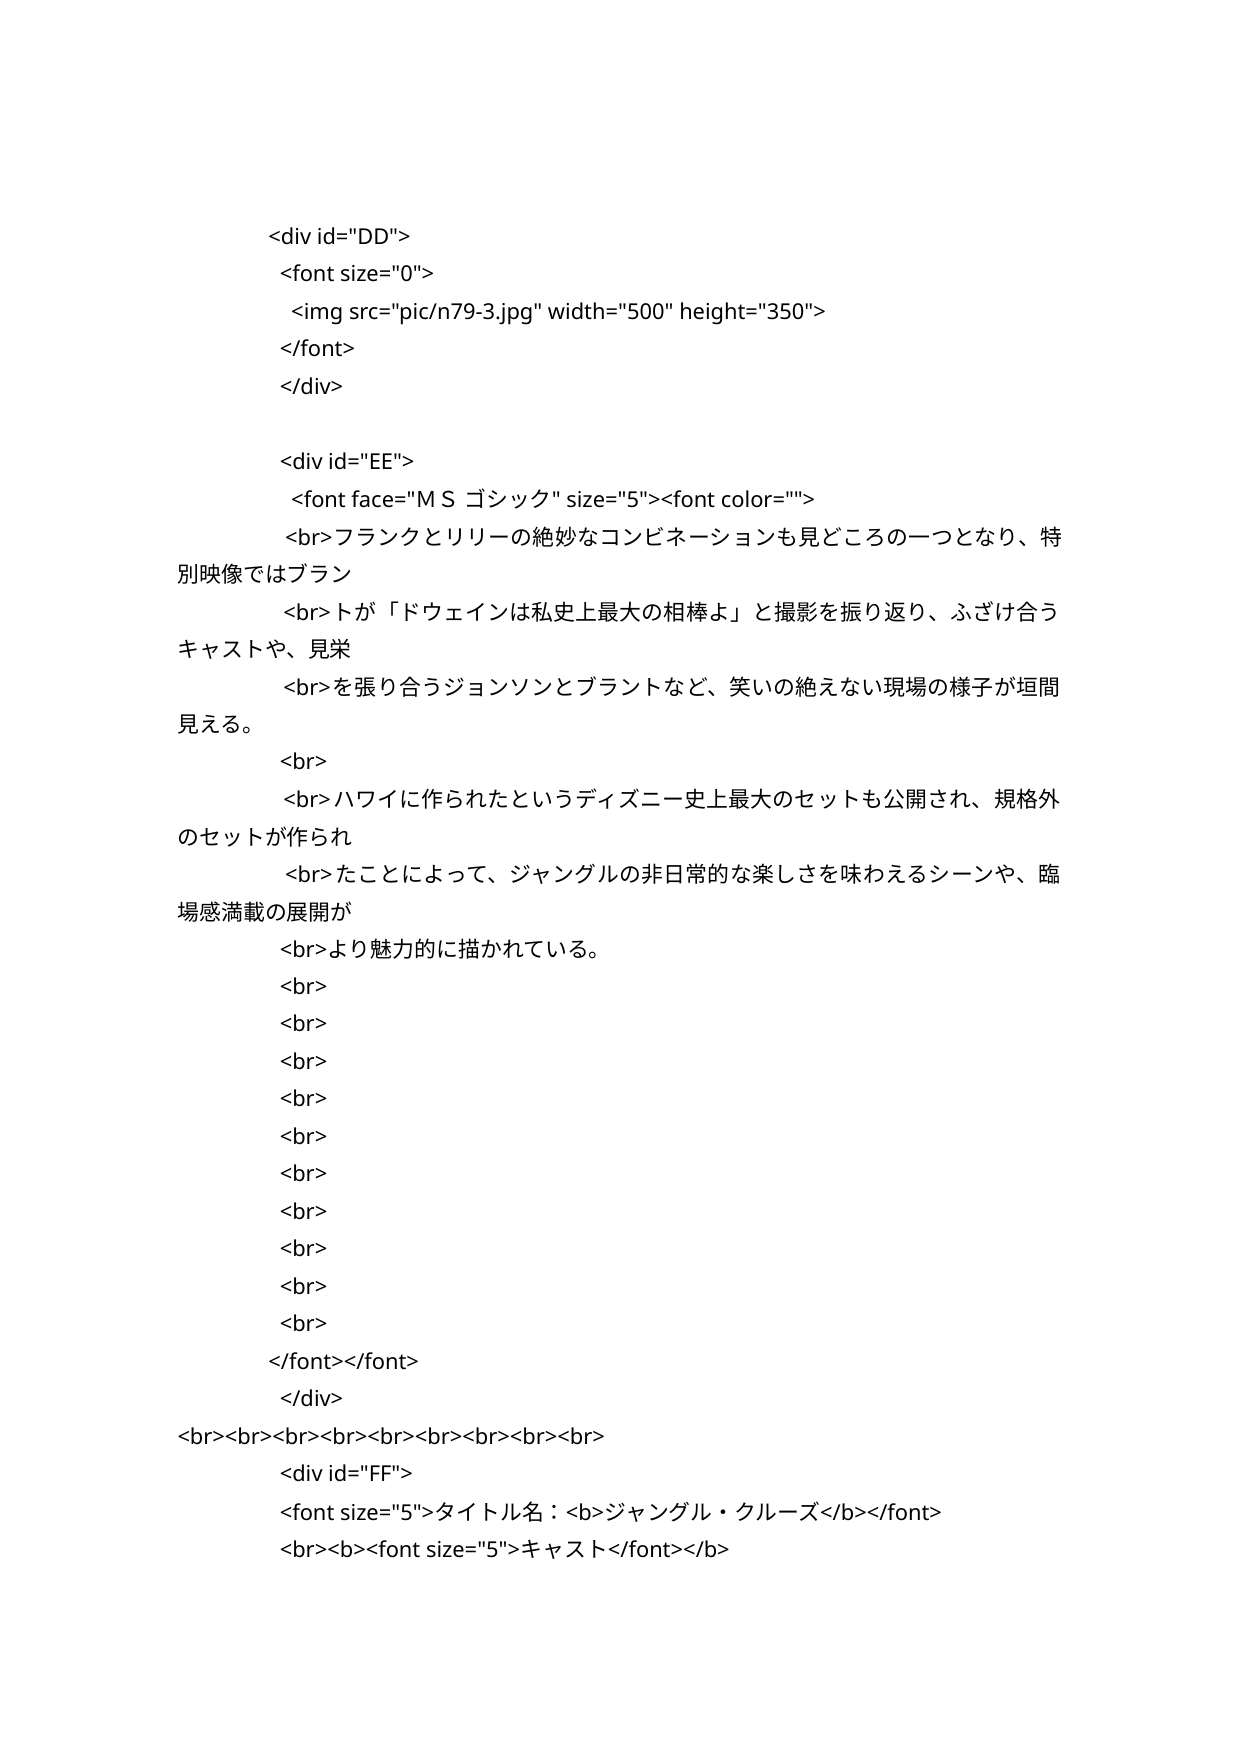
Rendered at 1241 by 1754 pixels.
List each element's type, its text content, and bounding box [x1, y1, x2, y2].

text <font size="5">タイトル名：<b>ジャングル・クルーズ</b></font> [177, 1492, 1063, 1529]
text <div id="FF"> [177, 1454, 1063, 1492]
text <br> [177, 1192, 1063, 1229]
text <br> [177, 1267, 1063, 1304]
text <font size="0"> [177, 254, 1063, 292]
text <br>より魅力的に描かれている。 [177, 929, 1063, 967]
text <br>ハワイに作られたというディズニー史上最大のセットも公開され、規格外のセットが作られ [177, 779, 1063, 854]
text <br>フランクとリリーの絶妙なコンビネーションも見どころの一つとなり、特別映像ではブラン [177, 517, 1063, 592]
text <font face="ＭＳ ゴシック" size="5"><font color=""> [177, 479, 1063, 517]
text <img src="pic/n79-3.jpg" width="500" height="350"> [177, 292, 1063, 329]
text <br><b><font size="5">キャスト</font></b> [177, 1529, 1063, 1567]
text <div id="DD"> [177, 217, 1063, 254]
text </div> [177, 1379, 1063, 1417]
text <br> [177, 1004, 1063, 1042]
text </div> [177, 367, 1063, 404]
text <br>を張り合うジョンソンとブラントなど、笑いの絶えない現場の様子が垣間見える。 [177, 667, 1063, 742]
text <br> [177, 1042, 1063, 1079]
text <br>たことによって、ジャングルの非日常的な楽しさを味わえるシーンや、臨場感満載の展開が [177, 854, 1063, 929]
text <br> [177, 1304, 1063, 1342]
text <br> [177, 742, 1063, 779]
text </font> [177, 329, 1063, 367]
text <br> [177, 1229, 1063, 1267]
text <br> [177, 1117, 1063, 1154]
text <br><br><br><br><br><br><br><br><br> [177, 1417, 1063, 1454]
text <div id="EE"> [177, 442, 1063, 479]
text <br>トが「ドウェインは私史上最大の相棒よ」と撮影を振り返り、ふざけ合うキャストや、見栄 [177, 592, 1063, 667]
text </font></font> [177, 1342, 1063, 1379]
text <br> [177, 1154, 1063, 1192]
text <br> [177, 1079, 1063, 1117]
text <br> [177, 967, 1063, 1004]
